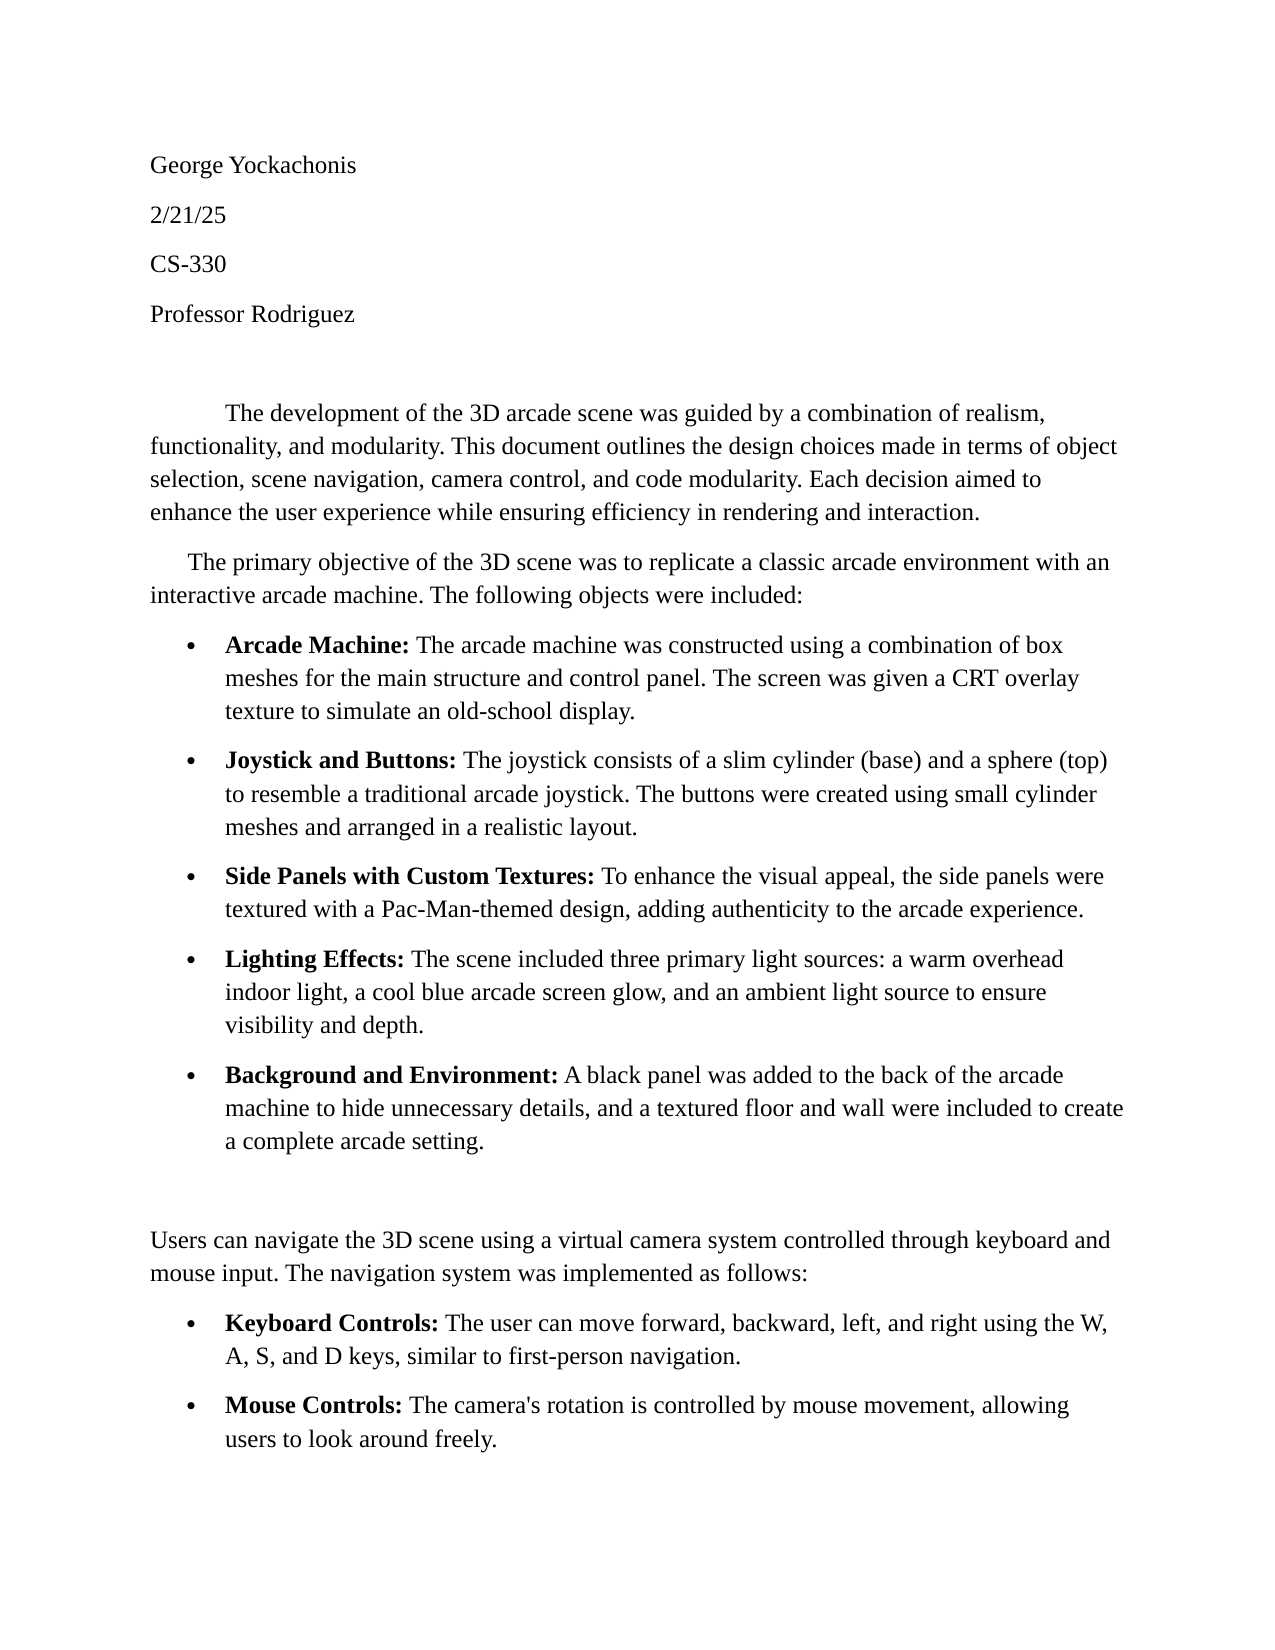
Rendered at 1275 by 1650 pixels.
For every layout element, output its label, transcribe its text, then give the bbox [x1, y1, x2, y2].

list Arcade Machine: The arcade machine was constructed using a combination of box meshes for the main structure and control panel. The screen was given a CRT overlay texture to simulate an old-school display. [187, 630, 1125, 725]
text The development of the 3D arcade scene was guided by a combination of realism, functionality, and modularity. This document outlines the design choices made in terms of object selection, scene navigation, camera control, and code modularity. Each decision aimed to enhance the user experience while ensuring efficiency in rendering and interaction. [150, 398, 1125, 526]
text Professor Rodriguez [150, 299, 1125, 328]
list Lighting Effects: The scene included three primary light sources: a warm overhead indoor light, a cool blue arcade screen glow, and an ambient light source to ensure visibility and depth. [187, 944, 1125, 1039]
list Background and Environment: A black panel was added to the back of the arcade machine to hide unnecessary details, and a textured floor and wall were included to create a complete arcade setting. [187, 1060, 1125, 1154]
list Joystick and Buttons: The joystick consists of a slim cylinder (base) and a sphere (top) to resemble a traditional arcade joystick. The buttons were created using small cylinder meshes and arranged in a realistic layout. [187, 746, 1125, 840]
text The primary objective of the 3D scene was to replicate a classic arcade environment with an interactive arcade machine. The following objects were included: [150, 547, 1125, 609]
list Keyboard Controls: The user can move forward, backward, left, and right using the W, A, S, and D keys, similar to first-person navigation. [187, 1308, 1125, 1370]
text George Yockachonis [150, 150, 1125, 179]
text CS-330 [150, 249, 1125, 278]
text Users can navigate the 3D scene using a virtual camera system controlled through keyboard and mouse input. The navigation system was implemented as follows: [150, 1225, 1125, 1287]
text 2/21/25 [150, 200, 1125, 228]
list Mouse Controls: The camera's rotation is controlled by mouse movement, allowing users to look around freely. [187, 1391, 1125, 1452]
list Side Panels with Custom Textures: To enhance the visual appeal, the side panels were textured with a Pac-Man-themed design, adding authenticity to the arcade experience. [187, 861, 1125, 923]
